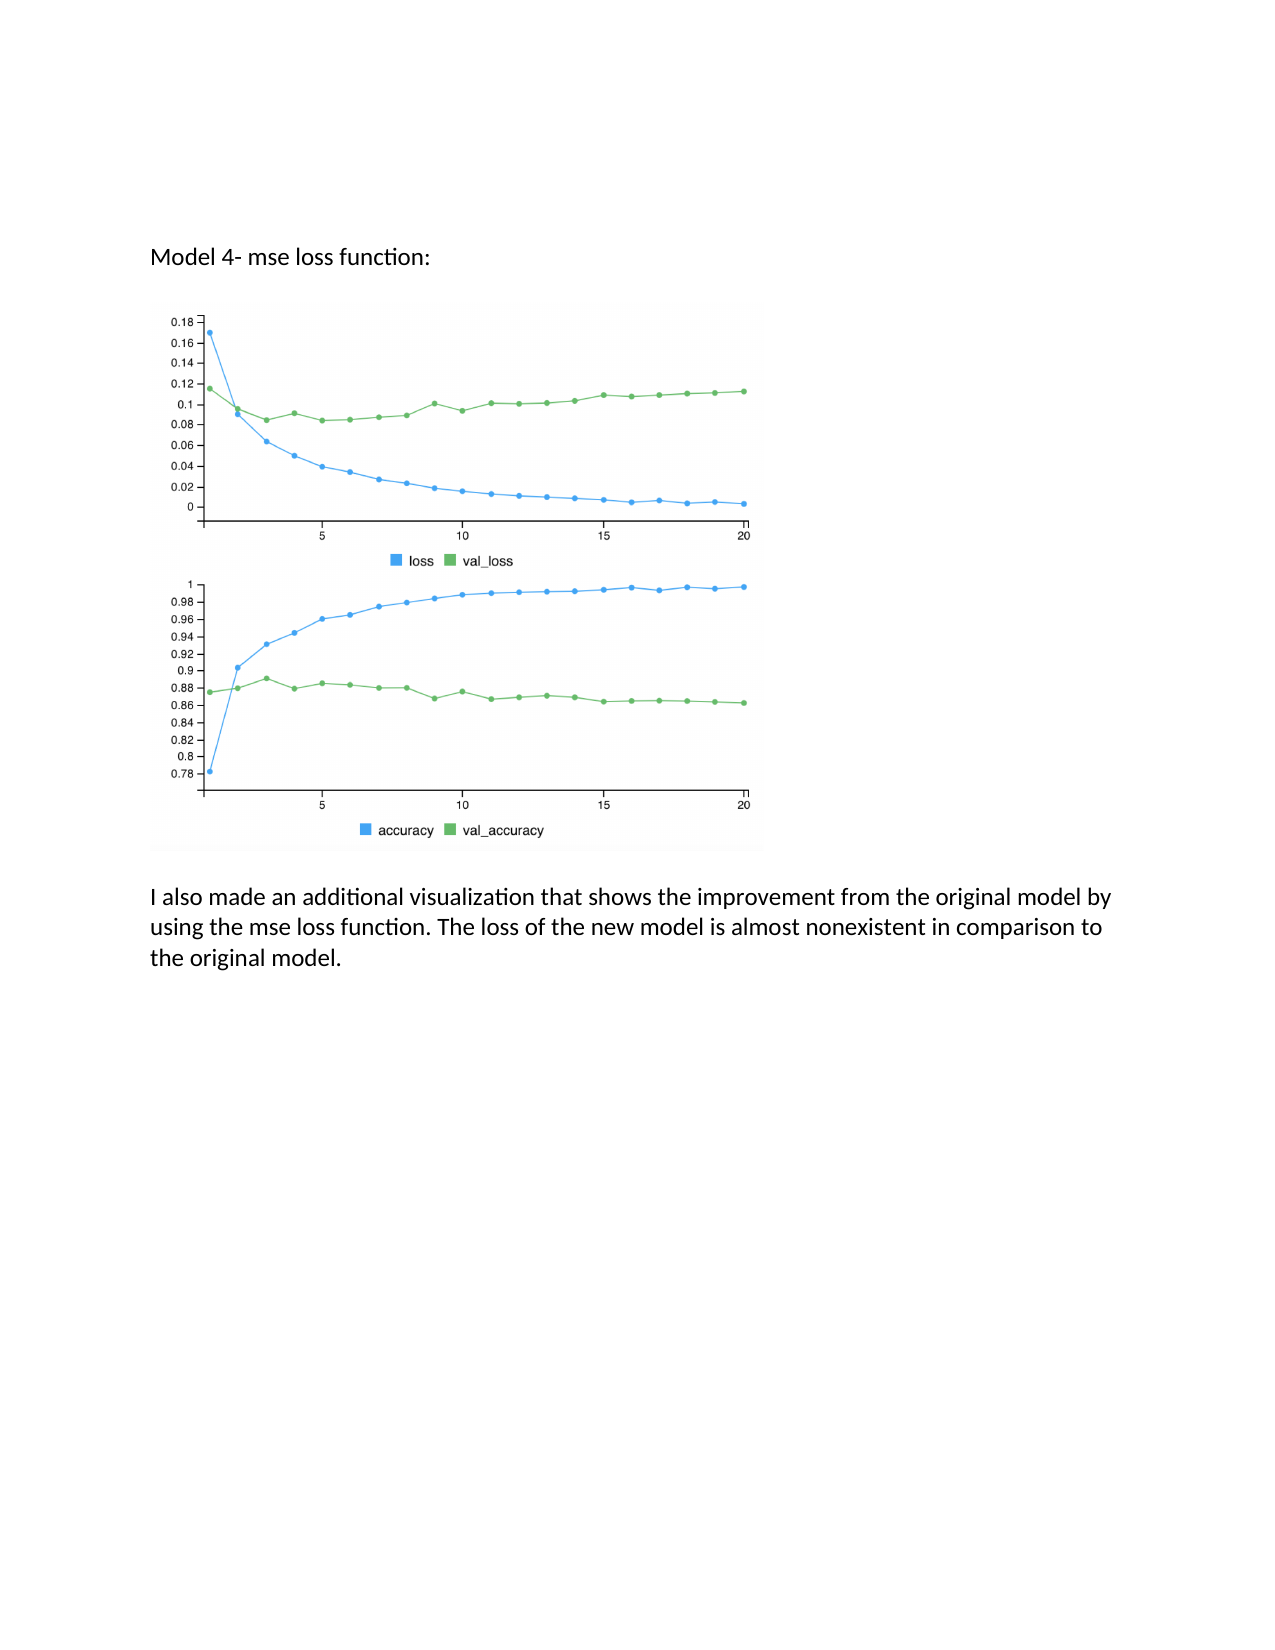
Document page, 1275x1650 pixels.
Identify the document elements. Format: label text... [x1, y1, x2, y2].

picture [150, 302, 764, 851]
text I also made an additional visualization that shows the improvement from the original model by using the mse loss function. The loss of the new model is almost nonexistent in comparison to the original model. [150, 881, 1125, 972]
text Model 4- mse loss function: [150, 242, 1125, 272]
